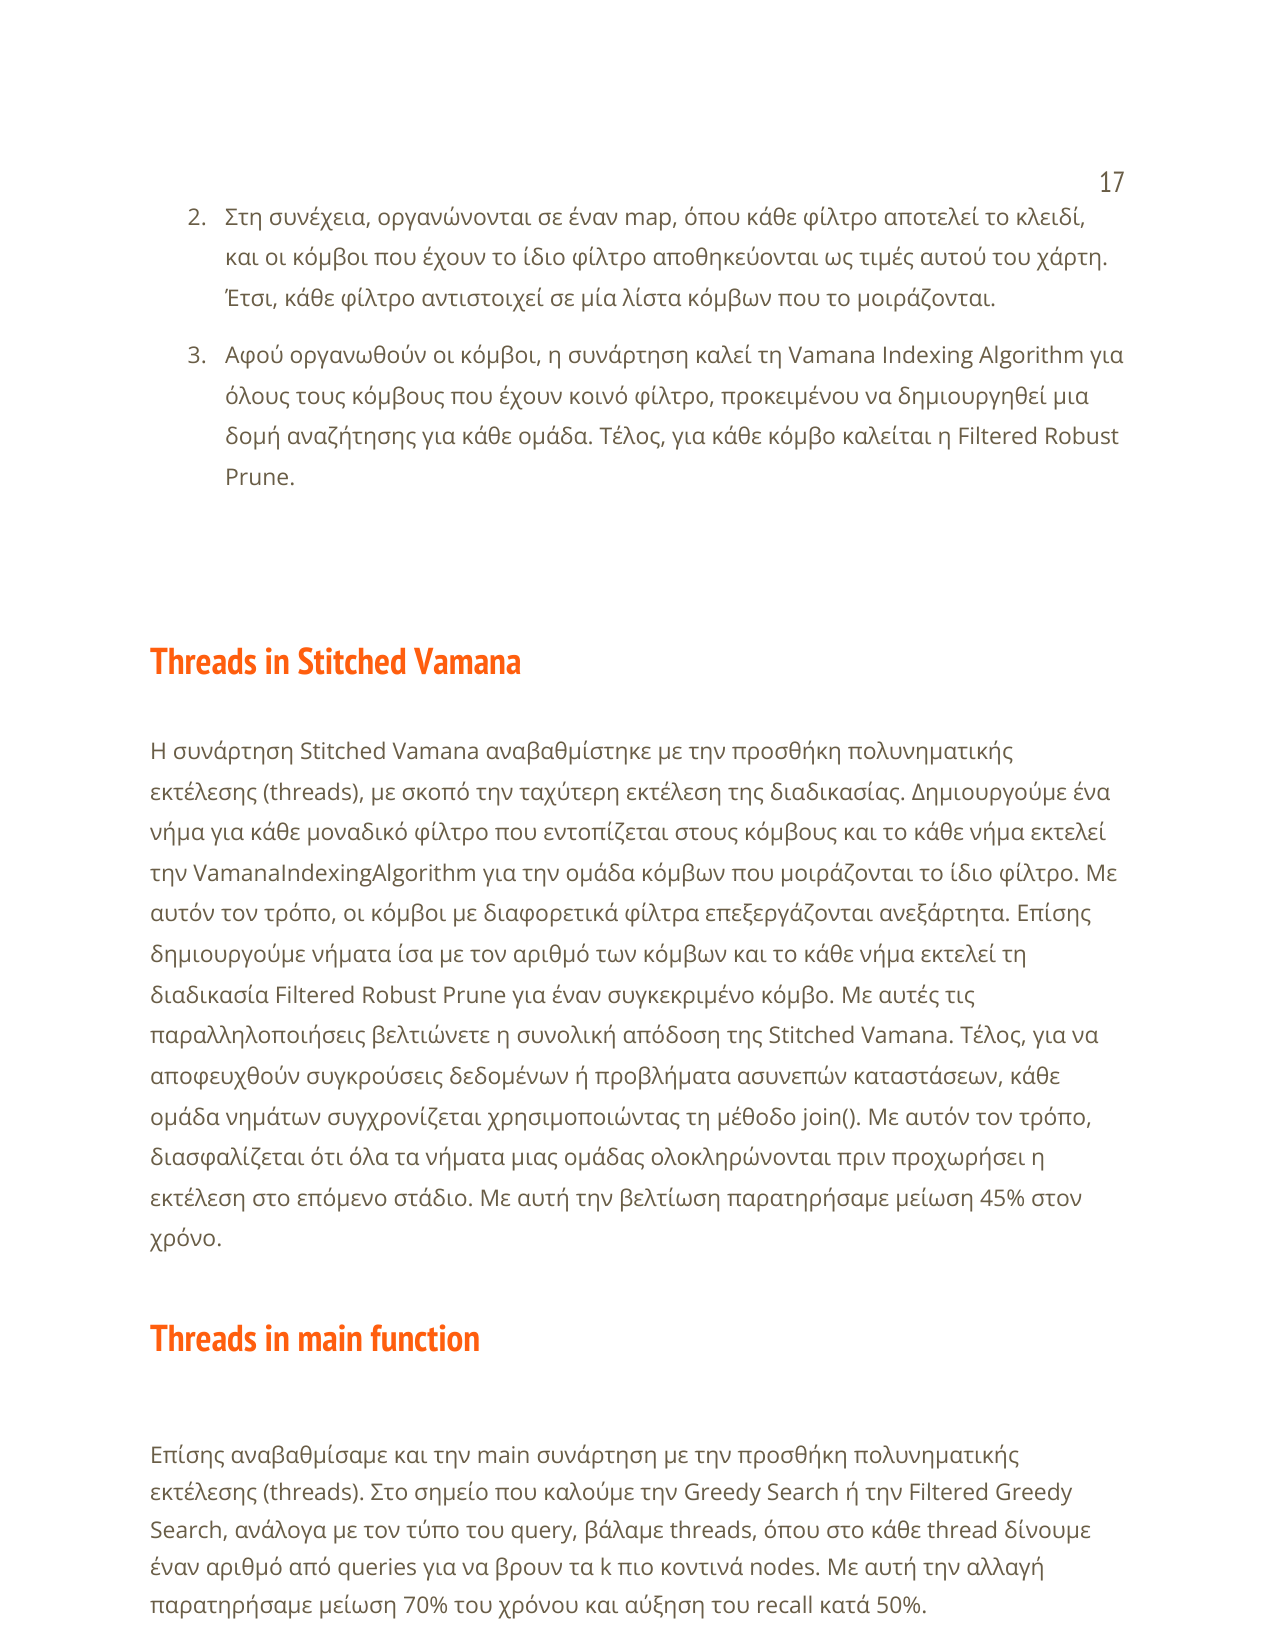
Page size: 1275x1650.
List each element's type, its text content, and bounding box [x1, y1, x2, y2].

text Επίσης αναβαθμίσαμε και την main συνάρτηση με την προσθήκη πολυνηματικής εκτέλεσης (threads). Στο σημείο που καλούμε την Greedy Search ή την Filtered Greedy Search, ανάλογα με τον τύπο του query, βάλαμε threads, όπου στο κάθε thread δίνουμε έναν αριθμό από queries για να βρουν τα k πιο κοντινά nodes. Με αυτή την αλλαγή παρατηρήσαμε μείωση 70% του χρόνου και αύξηση του recall κατά 50%. [150, 1438, 1125, 1620]
list Στη συνέχεια, οργανώνονται σε έναν map, όπου κάθε φίλτρο αποτελεί το κλειδί, και οι κόμβοι που έχουν το ίδιο φίλτρο αποθηκεύονται ως τιμές αυτού του χάρτη. Έτσι, κάθε φίλτρο αντιστοιχεί σε μία λίστα κόμβων που το μοιράζονται. [187, 200, 1125, 313]
list Αφού οργανωθούν οι κόμβοι, η συνάρτηση καλεί τη Vamana Indexing Algorithm για όλους τους κόμβους που έχουν κοινό φίλτρο, προκειμένου να δημιουργηθεί μια δομή αναζήτησης για κάθε ομάδα. Τέλος, για κάθε κόμβο καλείται η Filtered Robust Prune. [187, 339, 1125, 492]
subtitle Threads in Stitched Vamana [150, 636, 1125, 685]
subtitle Threads in main function [150, 1313, 1125, 1362]
text Η συνάρτηση Stitched Vamana αναβαθμίστηκε με την προσθήκη πολυνηματικής εκτέλεσης (threads), με σκοπό την ταχύτερη εκτέλεση της διαδικασίας. Δημιουργούμε ένα νήμα για κάθε μοναδικό φίλτρο που εντοπίζεται στους κόμβους και το κάθε νήμα εκτελεί την VamanaIndexingAlgorithm για την ομάδα κόμβων που μοιράζονται το ίδιο φίλτρο. Με αυτόν τον τρόπο, οι κόμβοι με διαφορετικά φίλτρα επεξεργάζονται ανεξάρτητα. Επίσης δημιουργούμε νήματα ίσα με τον αριθμό των κόμβων και το κάθε νήμα εκτελεί τη διαδικασία Filtered Robust Prune για έναν συγκεκριμένο κόμβο. Με αυτές τις παραλληλοποιήσεις βελτιώνετε η συνολική απόδοση της Stitched Vamana. Τέλος, για να αποφευχθούν συγκρούσεις δεδομένων ή προβλήματα ασυνεπών καταστάσεων, κάθε ομάδα νημάτων συγχρονίζεται χρησιμοποιώντας τη μέθοδο join(). Με αυτόν τον τρόπο, διασφαλίζεται ότι όλα τα νήματα μιας ομάδας ολοκληρώνονται πριν προχωρήσει η εκτέλεση στο επόμενο στάδιο. Με αυτή την βελτίωση παρατηρήσαμε μείωση 45% στον χρόνο. [150, 735, 1125, 1254]
